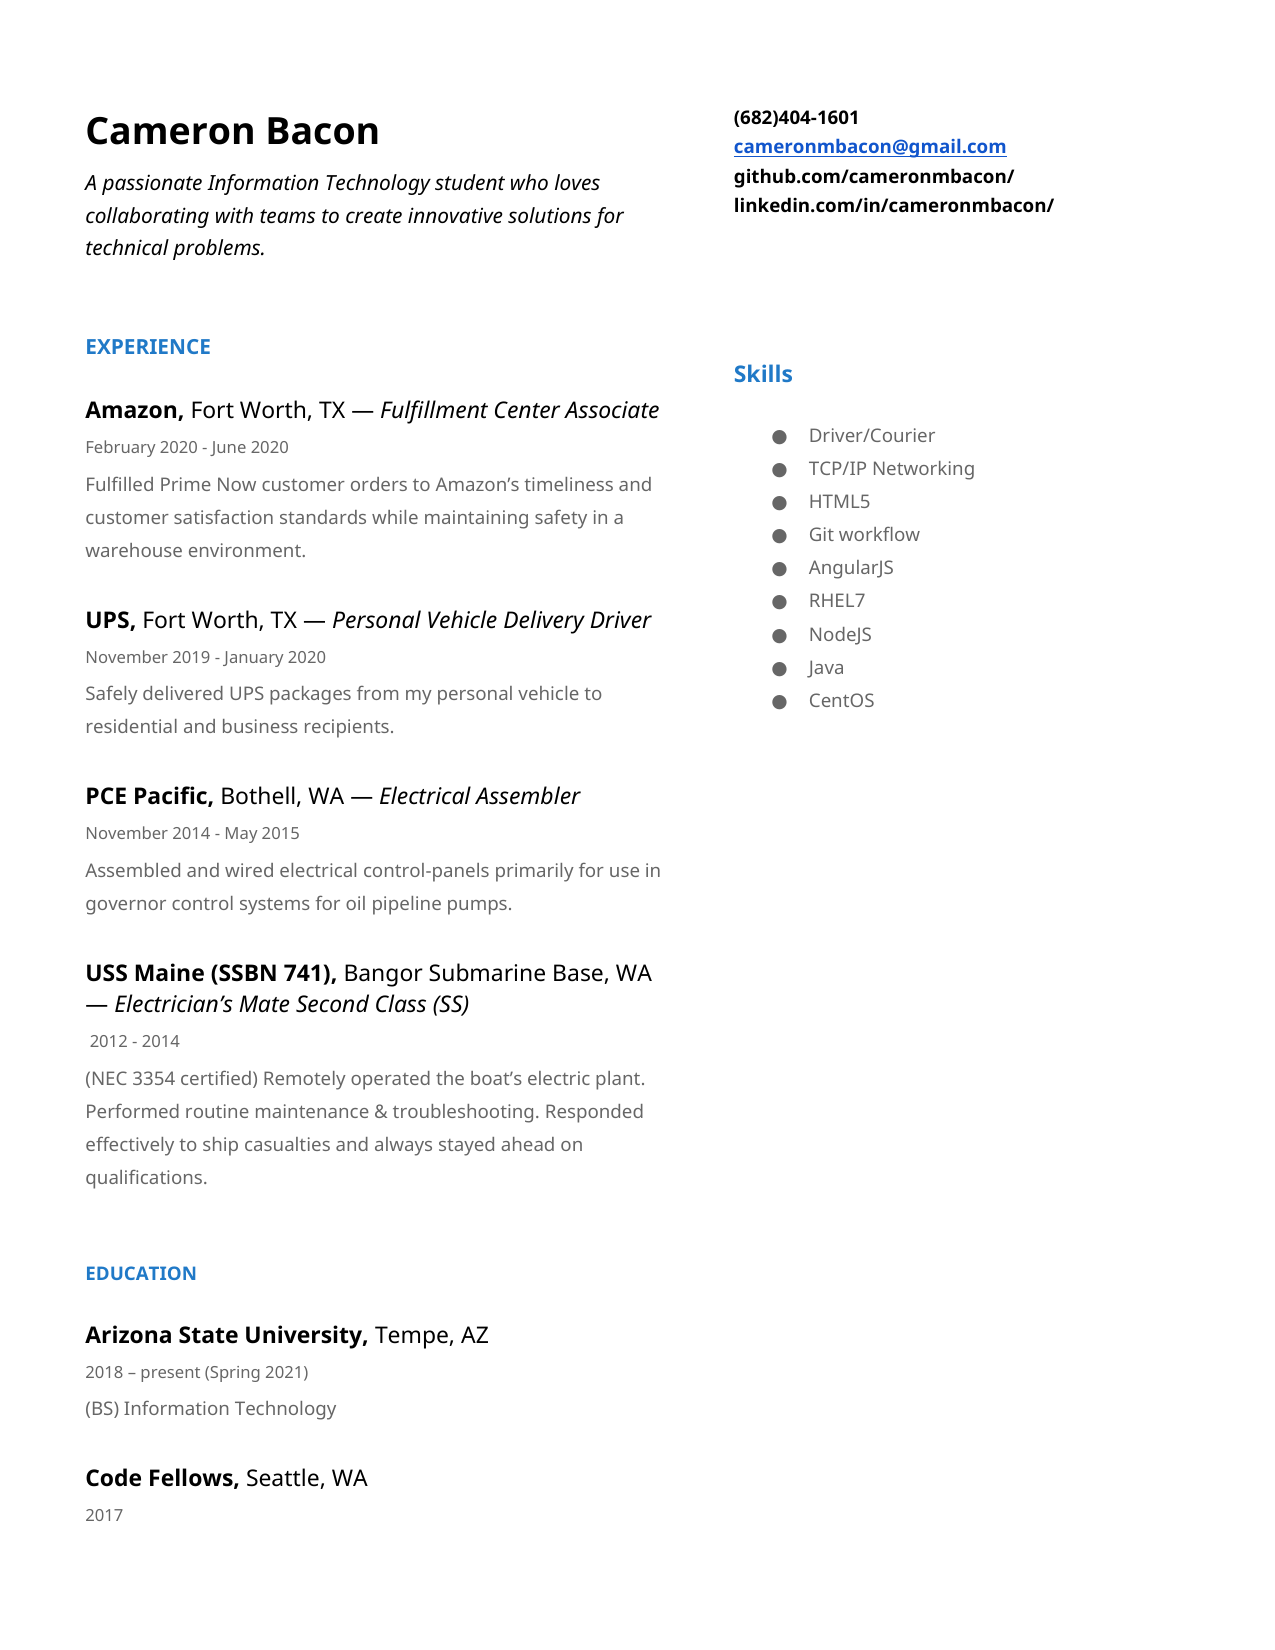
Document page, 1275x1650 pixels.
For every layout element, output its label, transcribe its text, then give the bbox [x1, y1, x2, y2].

table_header (682)404-1601 cameronmbacon@gmail.com github.com/cameronmbacon/ linkedin.com/in/cameronmbacon/ [719, 90, 1211, 280]
table_header Cameron Bacon A passionate Information Technology student who loves collaborating with teams to create innovative solutions for technical problems. [70, 90, 719, 280]
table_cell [70, 280, 719, 1552]
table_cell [719, 280, 1211, 1552]
